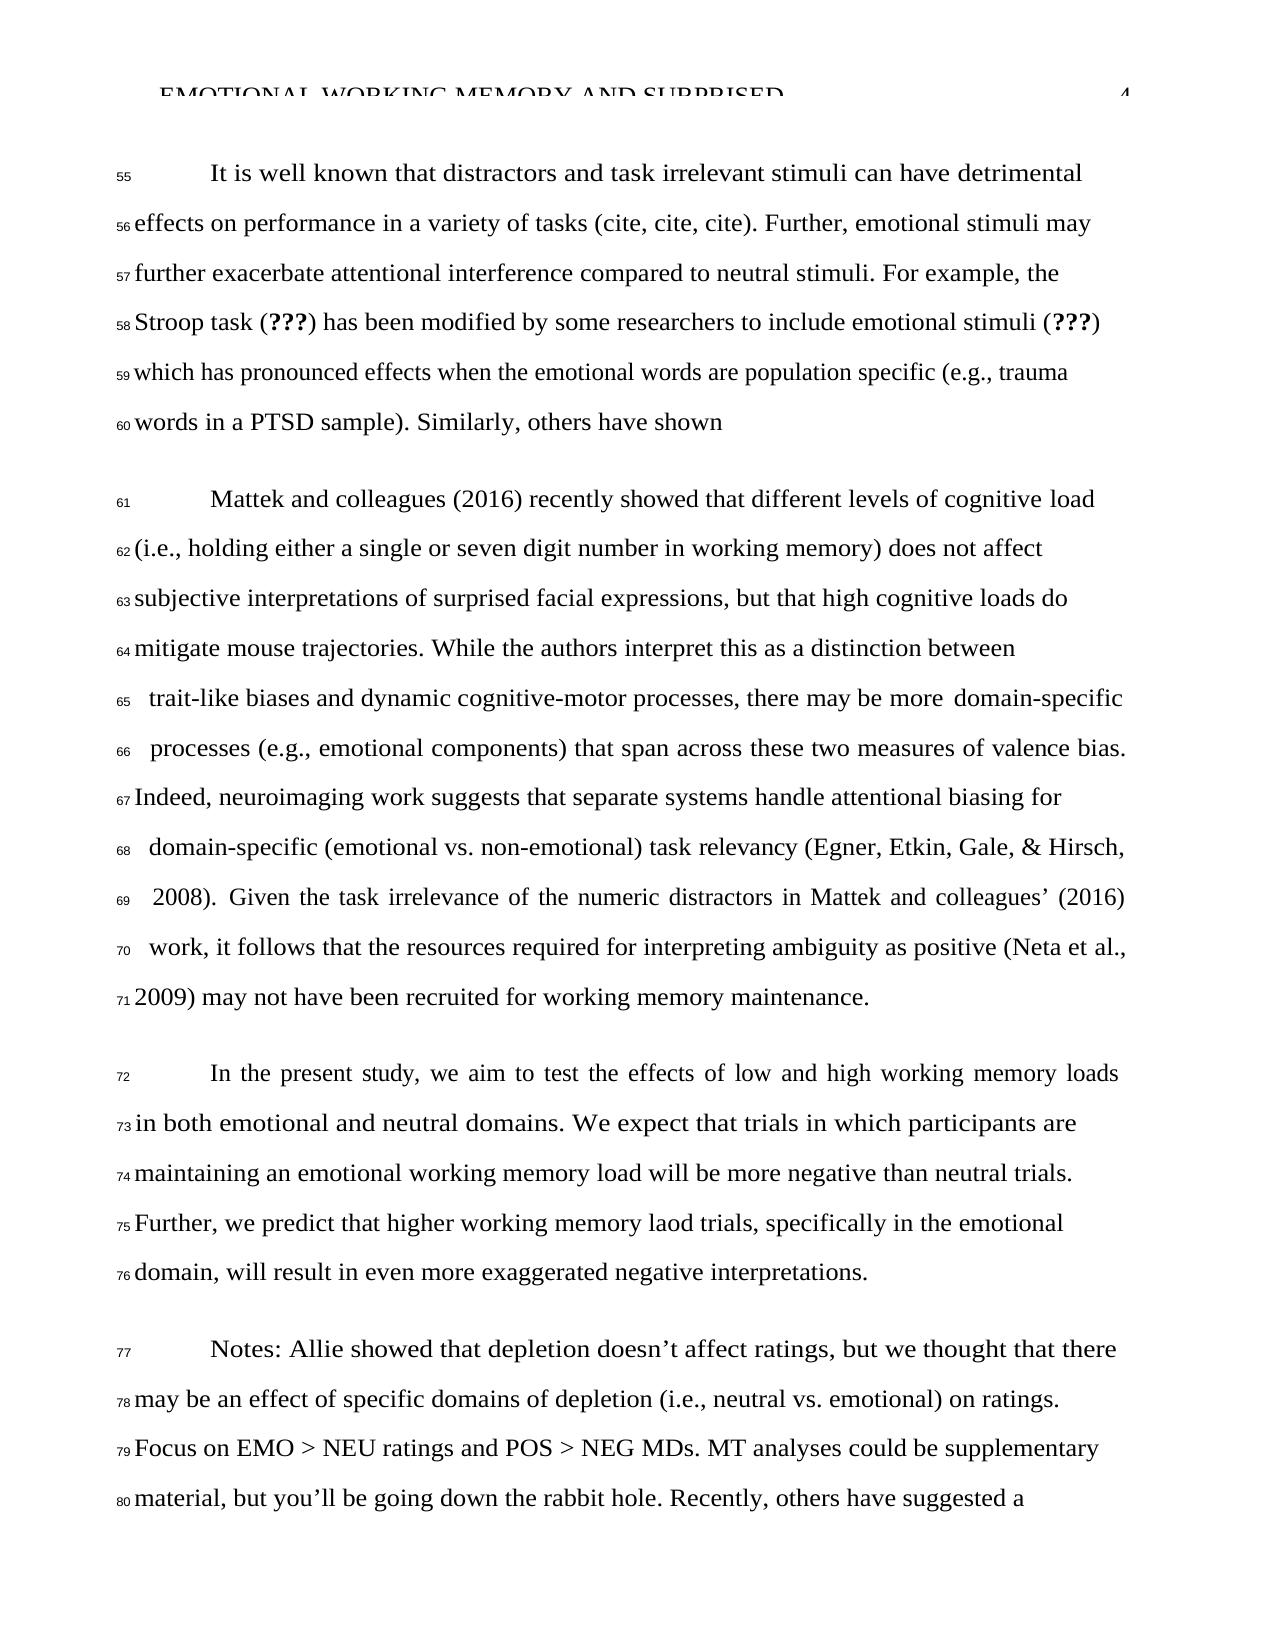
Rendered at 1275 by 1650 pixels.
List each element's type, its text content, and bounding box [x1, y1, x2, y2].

text 60 words in a PTSD sample). Similarly, others have shown [116, 407, 1146, 436]
text 61 Mattek and colleagues (2016) recently showed that different levels of cognitive load [116, 484, 1146, 512]
text 57 further exacerbate attentional interference compared to neutral stimuli. For example, the [116, 258, 1146, 286]
text 65 trait-like biases and dynamic cognitive-motor processes, there may be more domain-specific [116, 683, 1146, 712]
text 71 2009) may not have been recruited for working memory maintenance. [116, 982, 1146, 1011]
text 64 mitigate mouse trajectories. While the authors interpret this as a distinction between [116, 633, 1146, 662]
text 75 Further, we predict that higher working memory laod trials, specifically in the emotional [116, 1208, 1146, 1236]
text 62 (i.e., holding either a single or seven digit number in working memory) does not affect [116, 533, 1146, 562]
text 73 in both emotional and neutral domains. We expect that trials in which participants are [116, 1108, 1146, 1137]
text 77 Notes: Allie showed that depletion doesn’t affect ratings, but we thought that there [116, 1334, 1146, 1363]
text 56 effects on performance in a variety of tasks (cite, cite, cite). Further, emotional stimuli may [116, 208, 1146, 237]
text 70 work, it follows that the resources required for interpreting ambiguity as positive (Neta et al., [116, 932, 1146, 961]
text 69 2008). Given the task irrelevance of the numeric distractors in Mattek and colleagues’ (2016) [116, 882, 1146, 911]
text 78 may be an effect of specific domains of depletion (i.e., neutral vs. emotional) on ratings. [116, 1384, 1146, 1412]
text 80 material, but you’ll be going down the rabbit hole. Recently, others have suggested a [116, 1483, 1146, 1512]
text 79 Focus on EMO > NEU ratings and POS > NEG MDs. MT analyses could be supplementary [116, 1433, 1146, 1462]
text 59 which has pronounced effects when the emotional words are population specific (e.g., trauma [116, 357, 1146, 386]
text 63 subjective interpretations of surprised facial expressions, but that high cognitive loads do [116, 583, 1146, 612]
text 74 maintaining an emotional working memory load will be more negative than neutral trials. [116, 1158, 1146, 1187]
text 67 Indeed, neuroimaging work suggests that separate systems handle attentional biasing for [116, 782, 1146, 811]
text 72 In the present study, we aim to test the effects of low and high working memory loads [116, 1058, 1146, 1087]
text 58 Stroop task (???) has been modified by some researchers to include emotional stimuli (???) [116, 307, 1146, 336]
text 55 It is well known that distractors and task irrelevant stimuli can have detrimental [116, 158, 1146, 187]
text 76 domain, will result in even more exaggerated negative interpretations. [116, 1257, 1146, 1286]
text 68 domain-specific (emotional vs. non-emotional) task relevancy (Egner, Etkin, Gale, & Hirsch, [116, 832, 1146, 861]
text 66 processes (e.g., emotional components) that span across these two measures of valence bias. [116, 733, 1146, 761]
